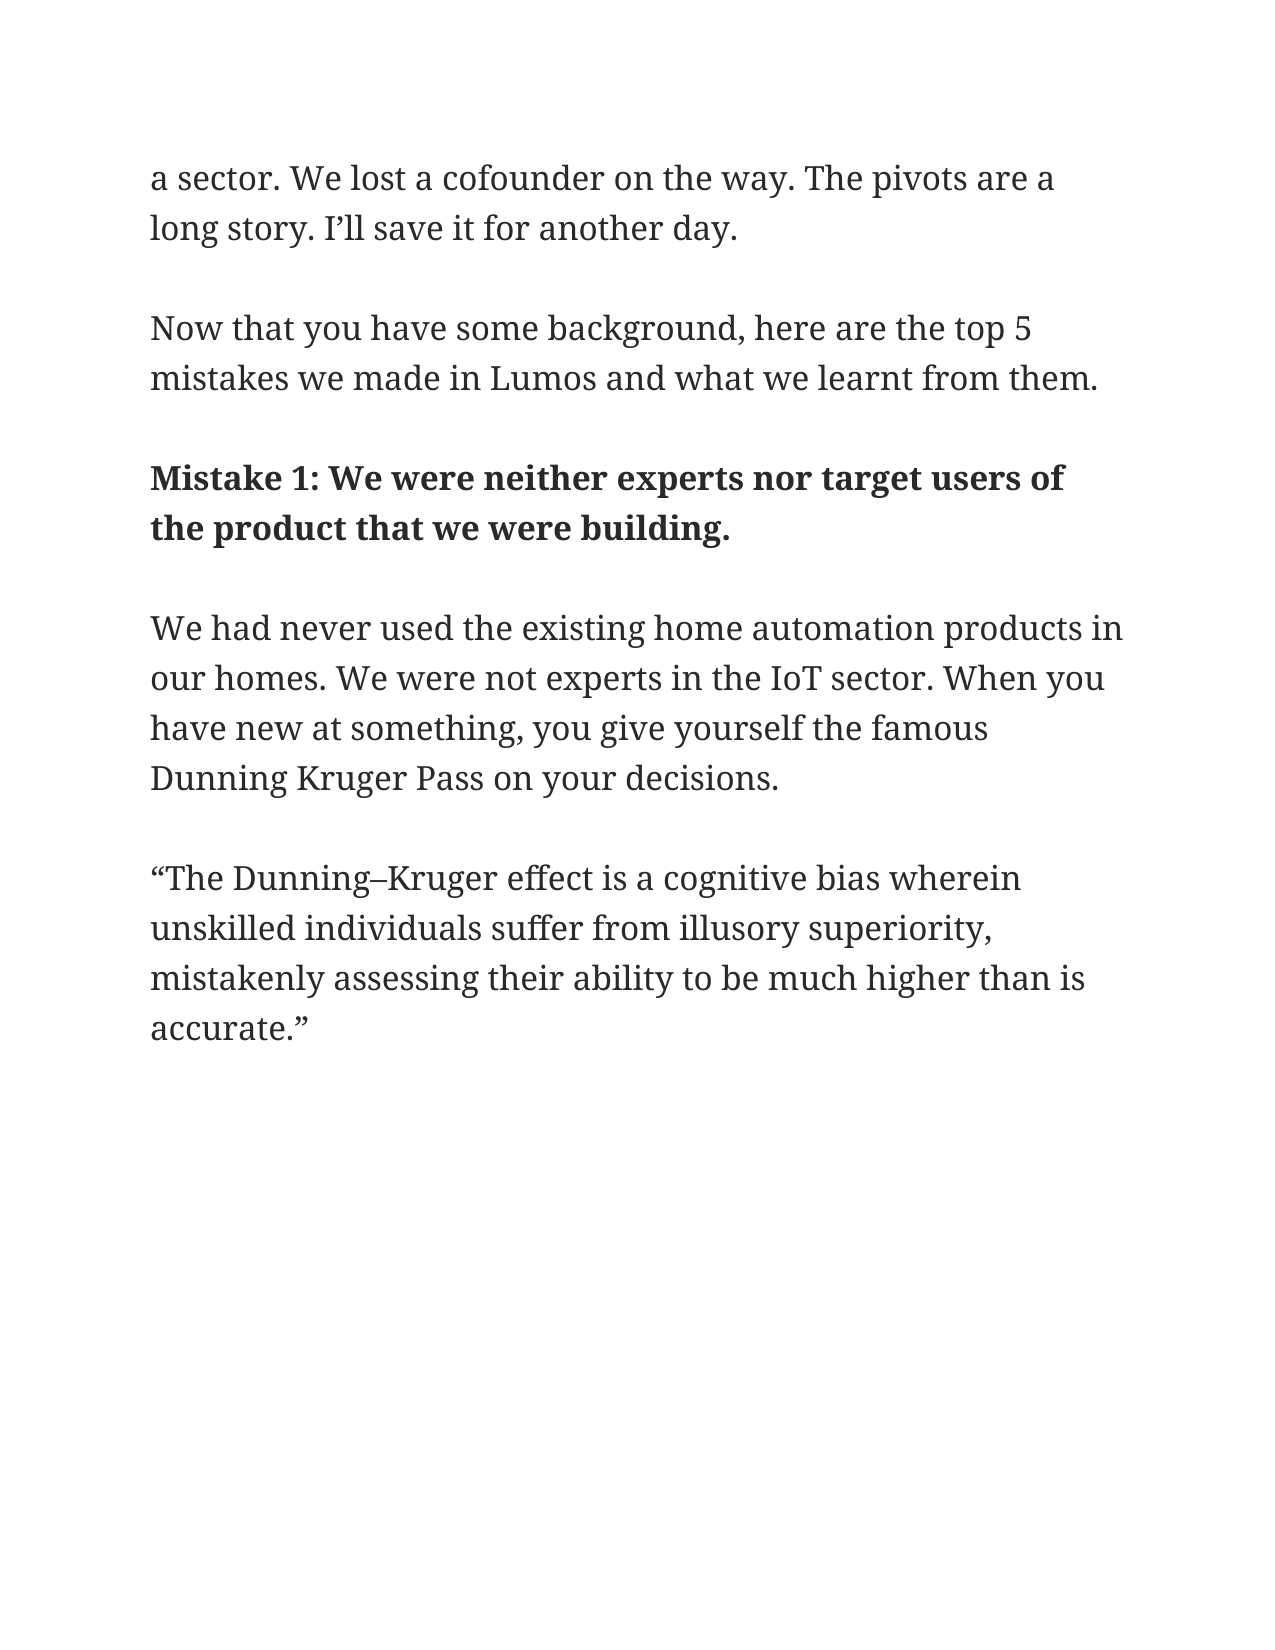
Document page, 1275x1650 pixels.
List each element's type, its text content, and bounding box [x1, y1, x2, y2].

text “The Dunning–Kruger effect is a cognitive bias wherein unskilled individuals suffer from illusory superiority, mistakenly assessing their ability to be much higher than is accurate.” [150, 850, 1125, 1050]
text We had never used the existing home automation products in our homes. We were not experts in the IoT sector. When you have new at something, you give yourself the famous Dunning Kruger Pass on your decisions. [150, 600, 1125, 800]
text Now that you have some background, here are the top 5 mistakes we made in Lumos and what we learnt from them. [150, 300, 1125, 400]
text Mistake 1: We were neither experts nor target users of the product that we were building. [150, 450, 1125, 550]
